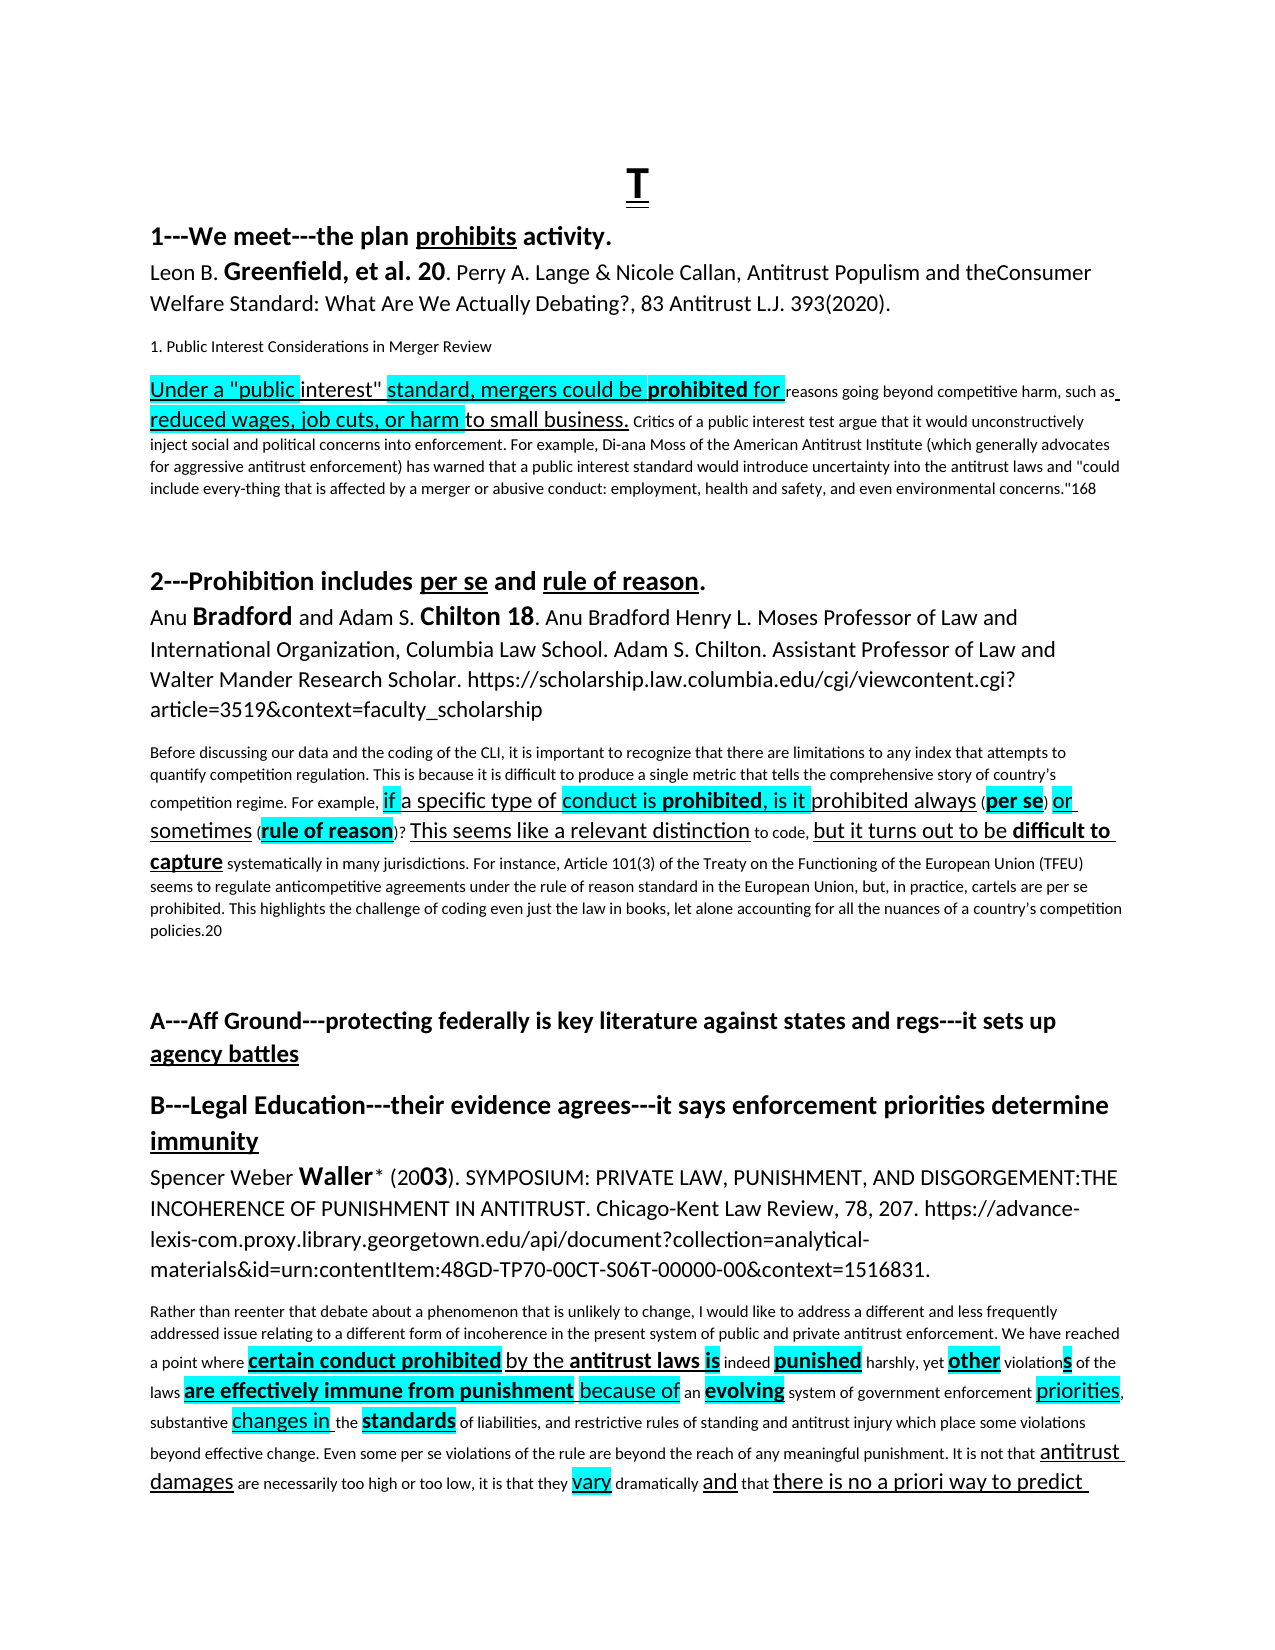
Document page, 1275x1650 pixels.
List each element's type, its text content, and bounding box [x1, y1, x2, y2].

text Spencer Weber Waller* (2003). SYMPOSIUM: PRIVATE LAW, PUNISHMENT, AND DISGORGEMENT:THE INCOHERENCE OF PUNISHMENT IN ANTITRUST. Chicago-Kent Law Review, 78, 207. https://advance-lexis-com.proxy.library.georgetown.edu/api/document?collection=analytical-materials&id=urn:contentItem:48GD-TP70-00CT-S06T-00000-00&context=1516831. [150, 1159, 1125, 1283]
text Under a "public interest" standard, mergers could be prohibited for reasons going beyond competitive harm, such as reduced wages, job cuts, or harm to small business. Critics of a public interest test argue that it would unconstructively inject social and political concerns into enforcement. For example, Di-ana Moss of the American Antitrust Institute (which generally advocates for aggressive antitrust enforcement) has warned that a public interest standard would introduce uncertainty into the antitrust laws and "could include every-thing that is affected by a merger or abusive conduct: employment, health and safety, and even environmental concerns."168 [150, 375, 1125, 499]
text B---Legal Education---their evidence agrees---it says enforcement priorities determine immunity [150, 1088, 1125, 1157]
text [150, 1302, 1125, 1495]
text 1---We meet---the plan prohibits activity. [150, 219, 1125, 252]
text A---Aff Ground---protecting federally is key literature against states and regs---it sets up agency battles [150, 1006, 1125, 1069]
text Leon B. Greenfield, et al. 20. Perry A. Lange & Nicole Callan, Antitrust Populism and theConsumer Welfare Standard: What Are We Actually Debating?, 83 Antitrust L.J. 393(2020). [150, 254, 1125, 317]
text Before discussing our data and the coding of the CLI, it is important to recognize that there are limitations to any index that attempts to quantify competition regulation. This is because it is difficult to produce a single metric that tells the comprehensive story of country’s competition regime. For example, if a specific type of conduct is prohibited, is it prohibited always (per se) or sometimes (rule of reason)? This seems like a relevant distinction to code, but it turns out to be difficult to capture systematically in many jurisdictions. For instance, Article 101(3) of the Treaty on the Functioning of the European Union (TFEU) seems to regulate anticompetitive agreements under the rule of reason standard in the European Union, but, in practice, cartels are per se prohibited. This highlights the challenge of coding even just the law in books, let alone accounting for all the nuances of a country’s competition policies.20 [150, 742, 1125, 940]
text 1. Public Interest Considerations in Merger Review [150, 336, 1125, 357]
subtitle T [150, 154, 1125, 210]
text 2---Prohibition includes per se and rule of reason. [150, 564, 1125, 597]
text Anu Bradford and Adam S. Chilton 18. Anu Bradford Henry L. Moses Professor of Law and International Organization, Columbia Law School. Adam S. Chilton. Assistant Professor of Law and Walter Mander Research Scholar. https://scholarship.law.columbia.edu/cgi/viewcontent.cgi?article=3519&context=faculty_scholarship [150, 599, 1125, 723]
